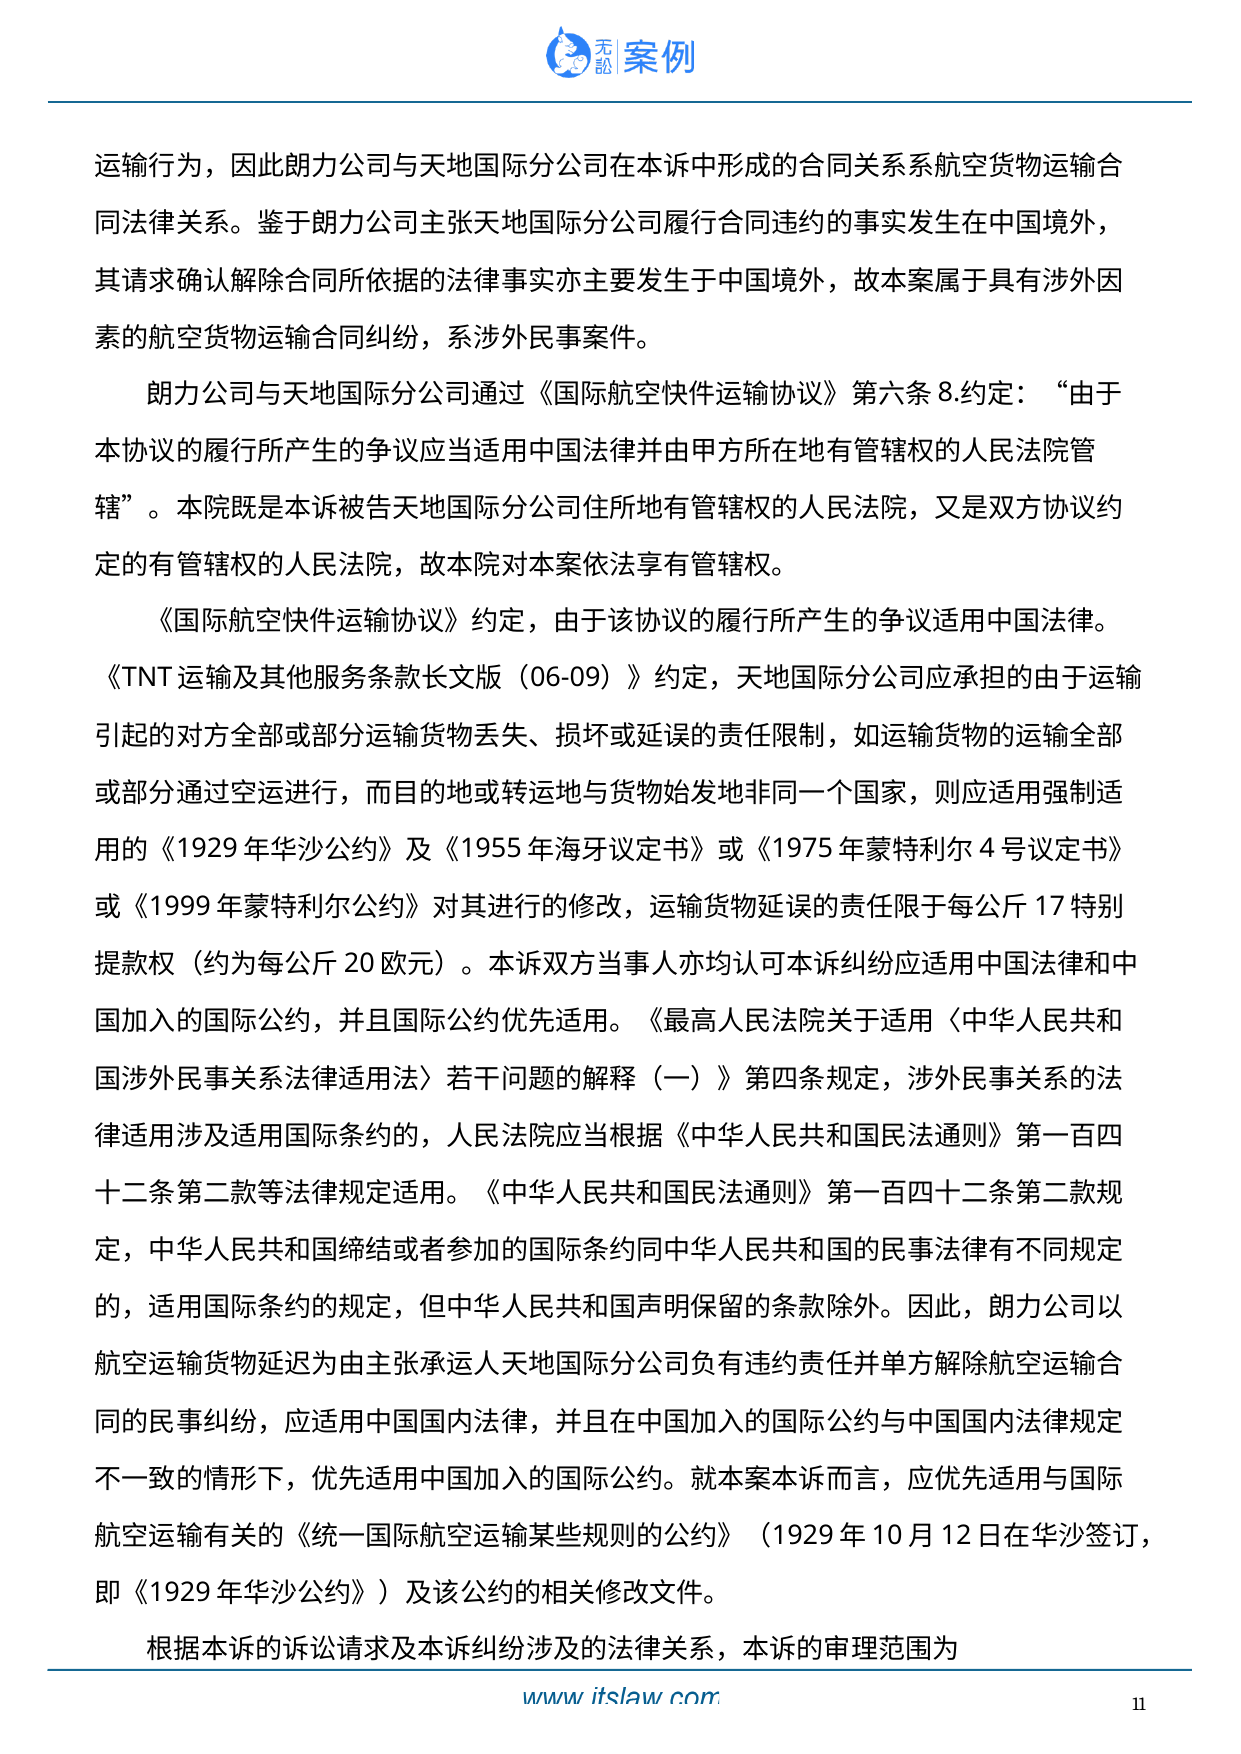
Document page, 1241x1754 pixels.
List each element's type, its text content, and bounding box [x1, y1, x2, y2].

picture [546, 26, 694, 78]
text 朗力公司与天地国际分公司通过《国际航空快件运输协议》第六条8.约定：“由于本协议的履行所产生的争议应当适用中国法律并由甲方所在地有管辖权的人民法院管辖”。本院既是本诉被告天地国际分公司住所地有管辖权的人民法院，又是双方协议约定的有管辖权的人民法院，故本院对本案依法享有管辖权。 [94, 369, 1146, 585]
text 《国际航空快件运输协议》约定，由于该协议的履行所产生的争议适用中国法律。《TNT运输及其他服务条款长文版（06-09）》约定，天地国际分公司应承担的由于运输引起的对方全部或部分运输货物丢失、损坏或延误的责任限制，如运输货物的运输全部或部分通过空运进行，而目的地或转运地与货物始发地非同一个国家，则应适用强制适用的《1929年华沙公约》及《1955年海牙议定书》或《1975年蒙特利尔4号议定书》或《1999年蒙特利尔公约》对其进行的修改，运输货物延误的责任限于每公斤17特别提款权（约为每公斤20欧元）。本诉双方当事人亦均认可本诉纠纷应适用中国法律和中国加入的国际公约，并且国际公约优先适用。《最高人民法院关于适用〈中华人民共和国涉外民事关系法律适用法〉若干问题的解释（一）》第四条规定，涉外民事关系的法律适用涉及适用国际条约的，人民法院应当根据《中华人民共和国民法通则》第一百四十二条第二款等法律规定适用。《中华人民共和国民法通则》第一百四十二条第二款规定，中华人民共和国缔结或者参加的国际条约同中华人民共和国的民事法律有不同规定的，适用国际条约的规定，但中华人民共和国声明保留的条款除外。因此，朗力公司以航空运输货物延迟为由主张承运人天地国际分公司负有违约责任并单方解除航空运输合同的民事纠纷，应适用中国国内法律，并且在中国加入的国际公约与中国国内法律规定不一致的情形下，优先适用中国加入的国际公约。就本案本诉而言，应优先适用与国际航空运输有关的《统一国际航空运输某些规则的公约》（1929年10月12日在华沙签订，即《1929年华沙公约》）及该公约的相关修改文件。 [94, 597, 1146, 1613]
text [94, 85, 1146, 357]
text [94, 1625, 1146, 1669]
picture [523, 1687, 720, 1704]
